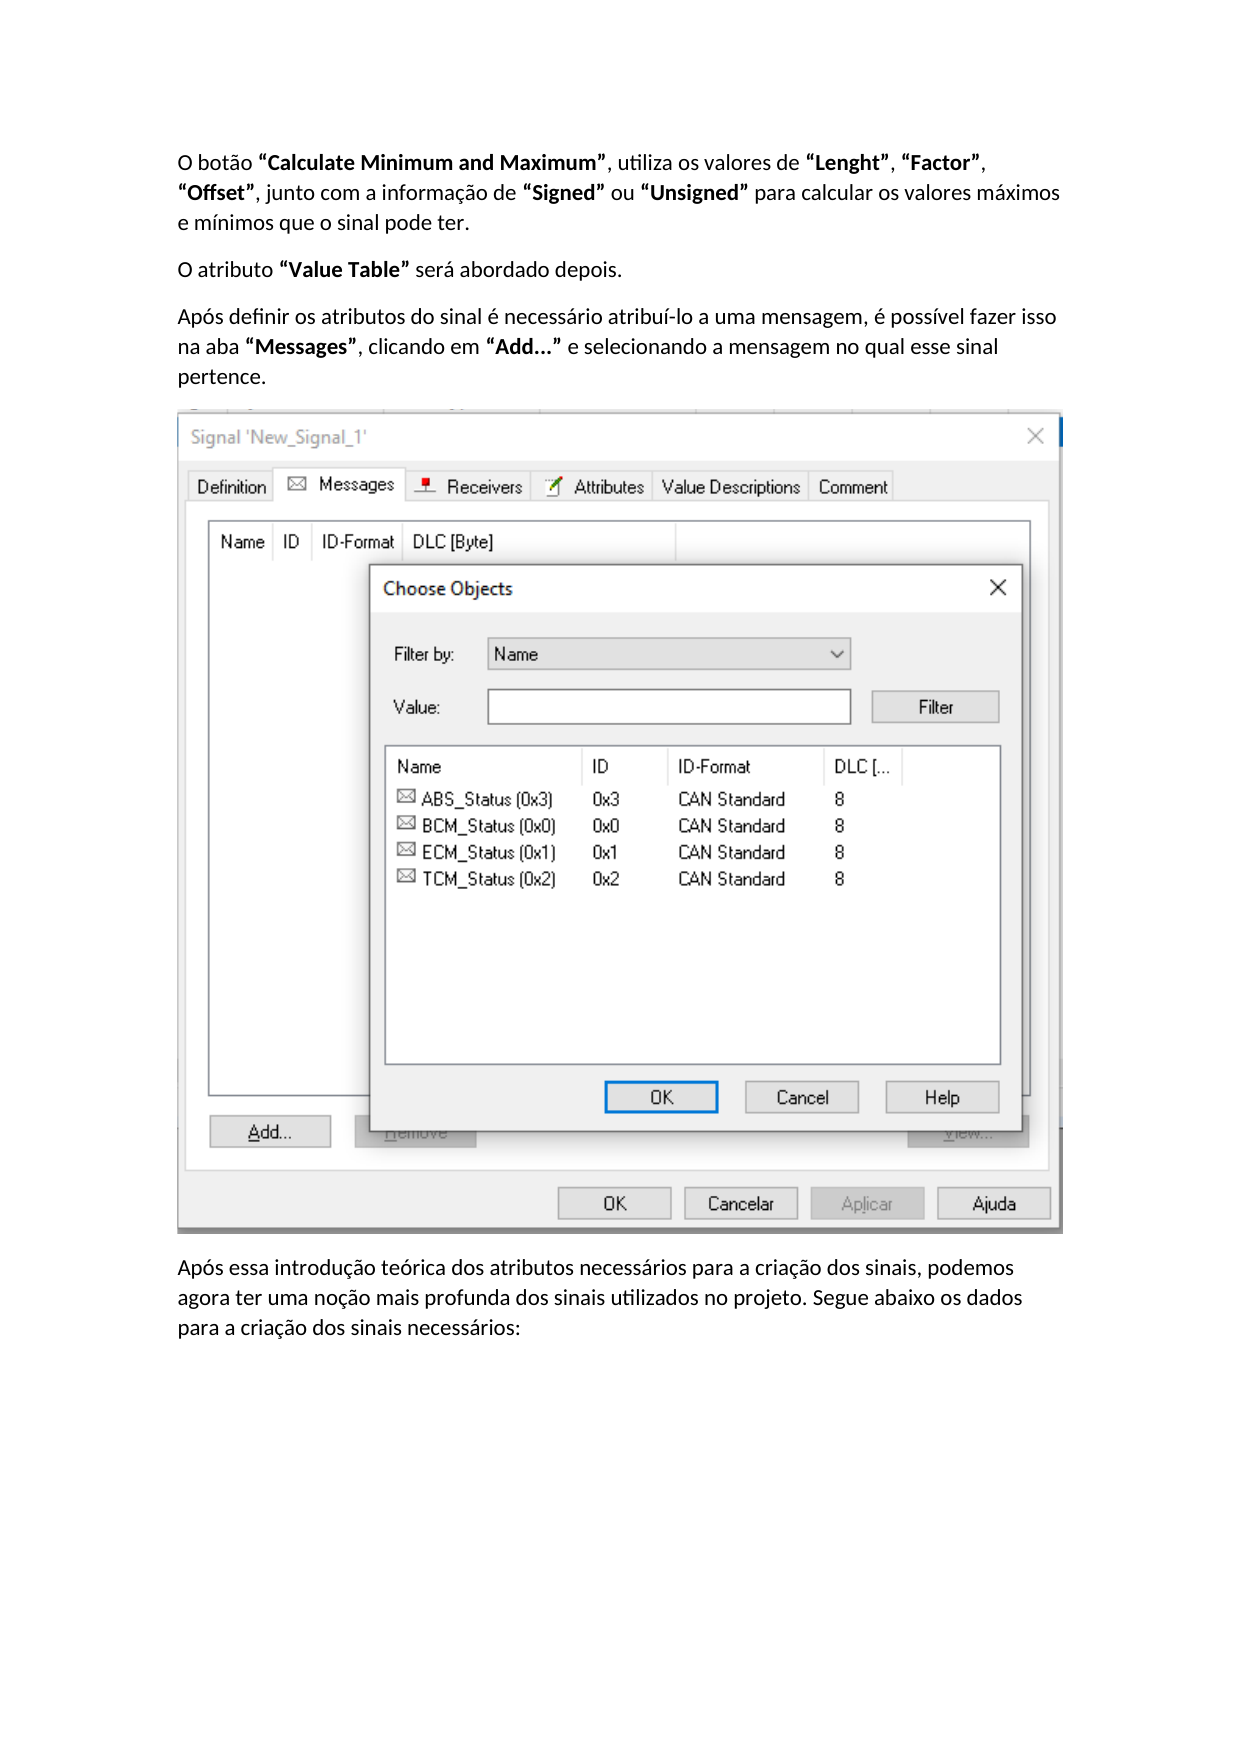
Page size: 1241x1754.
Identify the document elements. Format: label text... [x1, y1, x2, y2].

text O botão “Calculate Minimum and Maximum”, utiliza os valores de “Lenght”, “Factor”, “Offset”, junto com a informação de “Signed” ou “Unsigned” para calcular os valores máximos e mínimos que o sinal pode ter. [177, 148, 1063, 236]
picture [177, 409, 1063, 1234]
text O atributo “Value Table” será abordado depois. [177, 255, 1063, 283]
text Após definir os atributos do sinal é necessário atribuí-lo a uma mensagem, é possível fazer isso na aba “Messages”, clicando em “Add...” e selecionando a mensagem no qual esse sinal pertence. [177, 302, 1063, 390]
text Após essa introdução teórica dos atributos necessários para a criação dos sinais, podemos agora ter uma noção mais profunda dos sinais utilizados no projeto. Segue abaixo os dados para a criação dos sinais necessários: [177, 1253, 1063, 1341]
